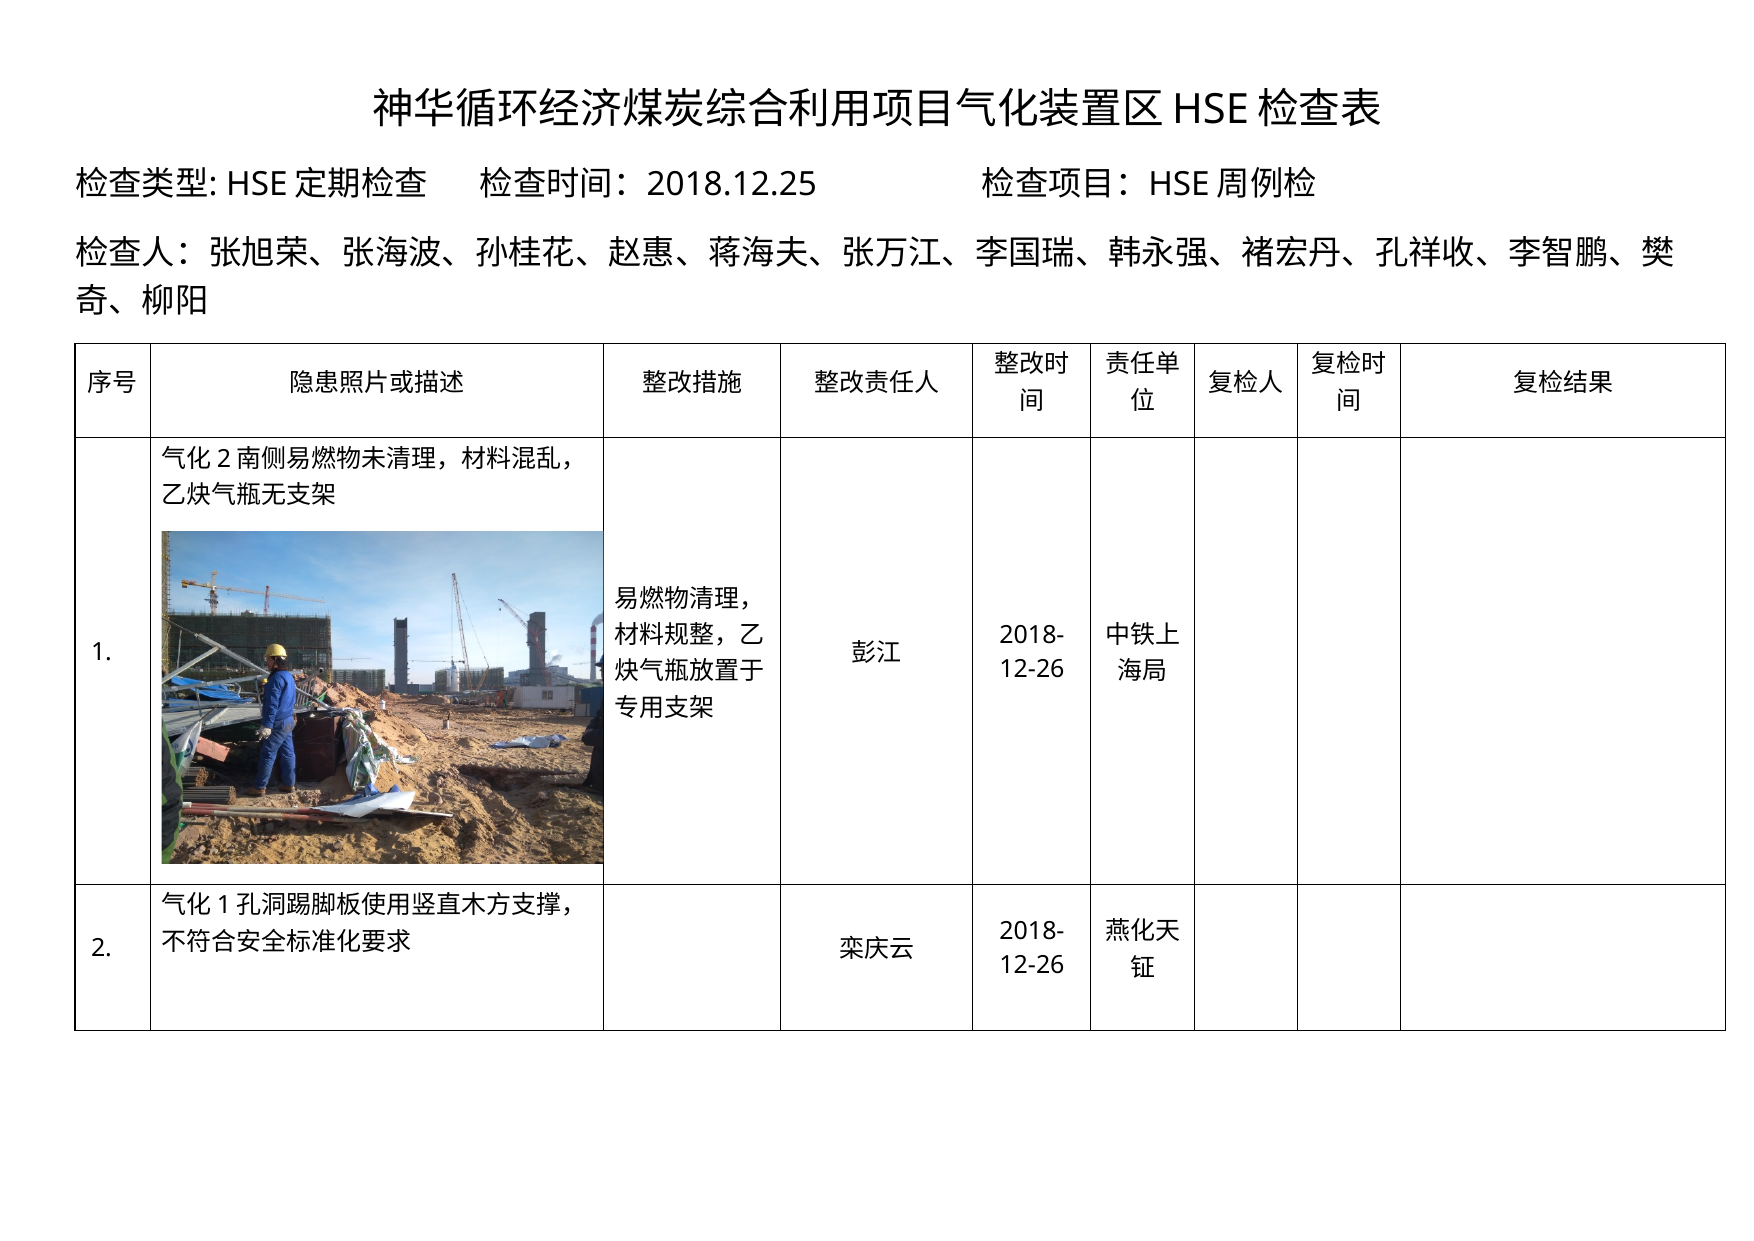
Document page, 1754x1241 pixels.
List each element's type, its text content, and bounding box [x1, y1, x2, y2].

table_cell 中铁上海局 [1091, 438, 1194, 884]
table_header 复检时间 [1298, 344, 1400, 437]
table_cell 燕化天钲 [1091, 885, 1194, 1030]
table_header 整改措施 [604, 344, 780, 437]
table_header 隐患照片或描述 [151, 344, 603, 437]
table_cell [76, 885, 150, 1030]
text 检查类型: HSE定期检查 检查时间：2018.12.25 检查项目：HSE周例检 [75, 156, 1679, 205]
table_cell 彭江 [781, 438, 972, 884]
table_cell [1401, 885, 1725, 1030]
table_header 复检人 [1195, 344, 1297, 437]
table_cell 气化2南侧易燃物未清理，材料混乱，乙炔气瓶无支架 [151, 438, 603, 884]
table_header 复检结果 [1401, 344, 1725, 437]
table_cell [1298, 438, 1400, 884]
table_cell 易燃物清理，材料规整，乙炔气瓶放置于专用支架 [604, 438, 780, 884]
table_cell [1401, 438, 1725, 884]
table_header 序号 [76, 344, 150, 437]
text 检查人：张旭荣、张海波、孙桂花、赵惠、蒋海夫、张万江、李国瑞、韩永强、褚宏丹、孔祥收、李智鹏、樊奇、柳阳 [75, 226, 1679, 322]
picture [161, 531, 604, 864]
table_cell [151, 885, 603, 1030]
table_header 责任单位 [1091, 344, 1194, 437]
table_cell [604, 885, 780, 1030]
table_cell 栾庆云 [781, 885, 972, 1030]
table_cell 2018-12-26 [973, 438, 1090, 884]
table_header 整改时间 [973, 344, 1090, 437]
table_cell [76, 438, 150, 884]
table_cell [1298, 885, 1400, 1030]
text 神华循环经济煤炭综合利用项目气化装置区HSE检查表 [75, 75, 1679, 136]
table_header 整改责任人 [781, 344, 972, 437]
table_cell 2018-12-26 [973, 885, 1090, 1030]
table_cell [1195, 438, 1297, 884]
table_cell [1195, 885, 1297, 1030]
